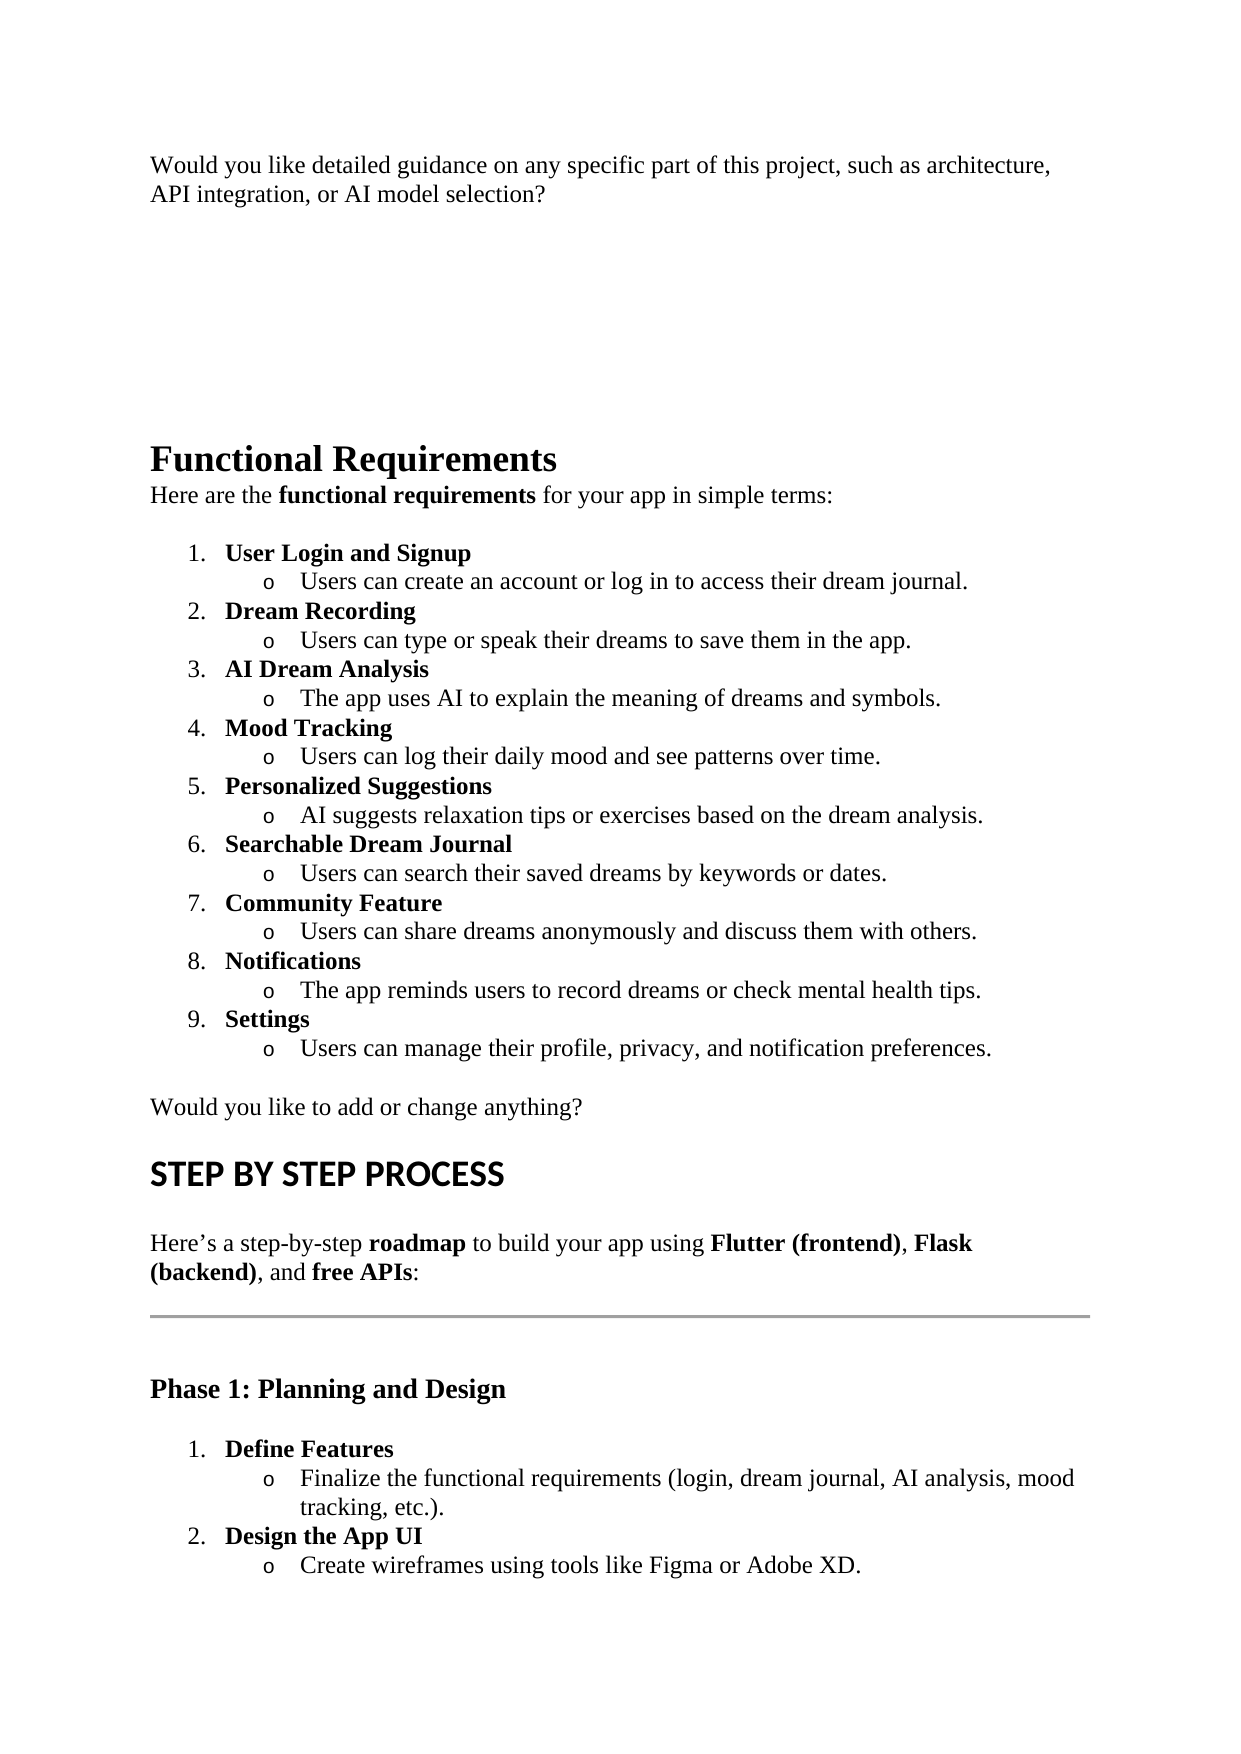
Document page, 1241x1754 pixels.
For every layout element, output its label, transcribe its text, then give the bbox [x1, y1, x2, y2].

list Create wireframes using tools like Figma or Adobe XD. [262, 1550, 1090, 1579]
list Dream Recording [187, 596, 1090, 625]
text Phase 1: Planning and Design [150, 1372, 1090, 1405]
text Would you like to add or change anything? [150, 1092, 1090, 1121]
list The app reminds users to record dreams or check mental health tips. [262, 975, 1090, 1004]
list Design the App UI [187, 1521, 1090, 1550]
list Finalize the functional requirements (login, dream journal, AI analysis, mood tracking, etc.). [262, 1463, 1090, 1521]
list User Login and Signup [187, 538, 1090, 566]
list Users can log their daily mood and see patterns over time. [262, 741, 1090, 771]
list Users can manage their profile, privacy, and notification preferences. [262, 1033, 1090, 1063]
list Community Feature [187, 888, 1090, 916]
text STEP BY STEP PROCESS [150, 1150, 1090, 1196]
list Personalized Suggestions [187, 771, 1090, 800]
list Users can search their saved dreams by keywords or dates. [262, 858, 1090, 888]
list The app uses AI to explain the meaning of dreams and symbols. [262, 683, 1090, 713]
text Here’s a step-by-step roadmap to build your app using Flutter (frontend), Flask (backend), and free APIs: [150, 1228, 1090, 1286]
list AI Dream Analysis [187, 654, 1090, 683]
list Users can share dreams anonymously and discuss them with others. [262, 916, 1090, 946]
list Settings [187, 1004, 1090, 1033]
list Users can type or speak their dreams to save them in the app. [262, 625, 1090, 654]
list Notifications [187, 946, 1090, 975]
text Would you like detailed guidance on any specific part of this project, such as architecture, API integration, or AI model selection? [150, 150, 1090, 207]
list Define Features [187, 1434, 1090, 1463]
list Searchable Dream Journal [187, 829, 1090, 858]
list Users can create an account or log in to access their dream journal. [262, 566, 1090, 596]
list Mood Tracking [187, 713, 1090, 741]
list AI suggests relaxation tips or exercises based on the dream analysis. [262, 800, 1090, 829]
text Functional Requirements Here are the functional requirements for your app in simple terms: [150, 437, 1090, 508]
